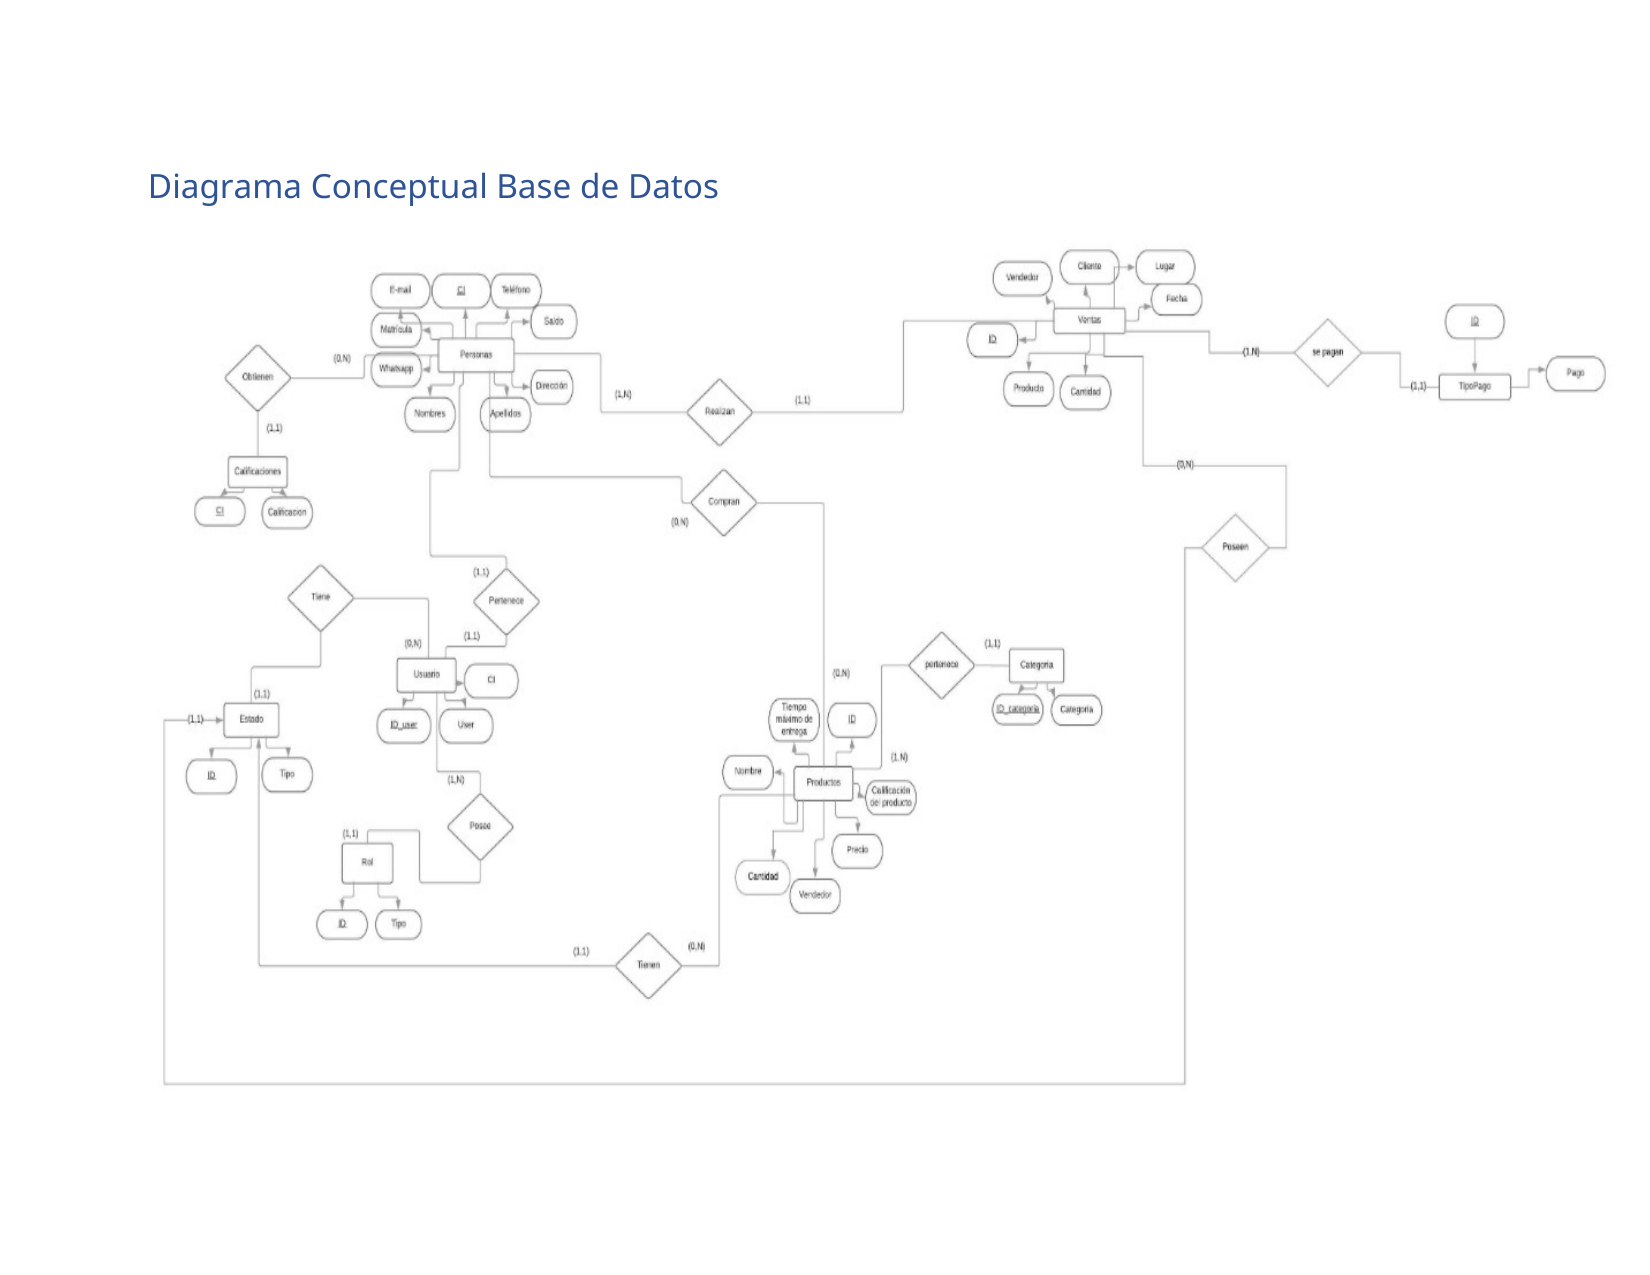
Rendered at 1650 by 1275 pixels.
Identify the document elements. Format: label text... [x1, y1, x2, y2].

picture [147, 228, 1622, 1107]
text Diagrama Conceptual Base de Datos [148, 162, 1502, 208]
